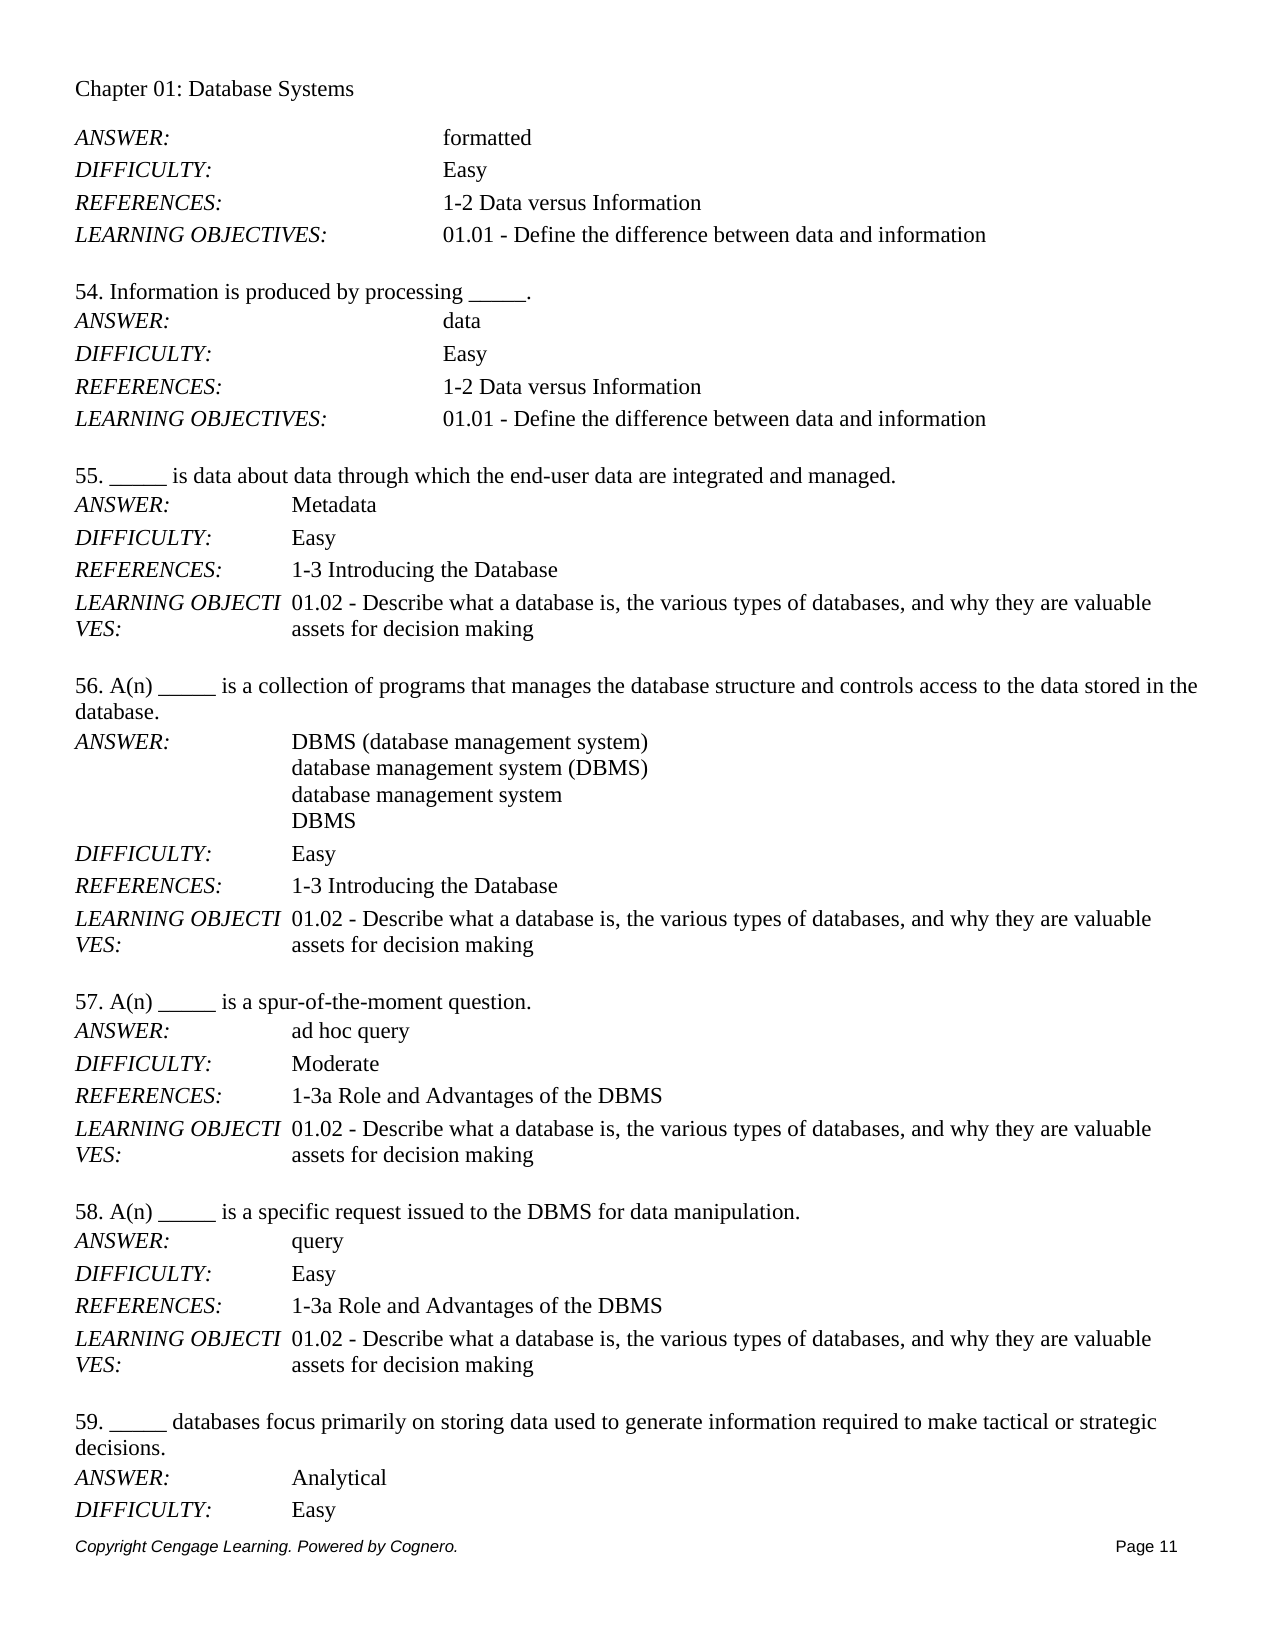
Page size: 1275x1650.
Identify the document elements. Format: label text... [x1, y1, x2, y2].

table_header 58. A(n) _____ is a specific request issued to the DBMS for data manipulation. [75, 1198, 1200, 1381]
table_header 56. A(n) _____ is a collection of programs that manages the database structure and controls access to the data stored in the database. [75, 672, 1200, 961]
table_header 54. Information is produced by processing _____. [75, 278, 1200, 435]
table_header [75, 121, 1200, 251]
table_header 57. A(n) _____ is a spur-of-the-moment question. [75, 988, 1200, 1171]
table_header 55. _____ is data about data through which the end-user data are integrated and managed. [75, 462, 1200, 645]
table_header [75, 1408, 1200, 1526]
